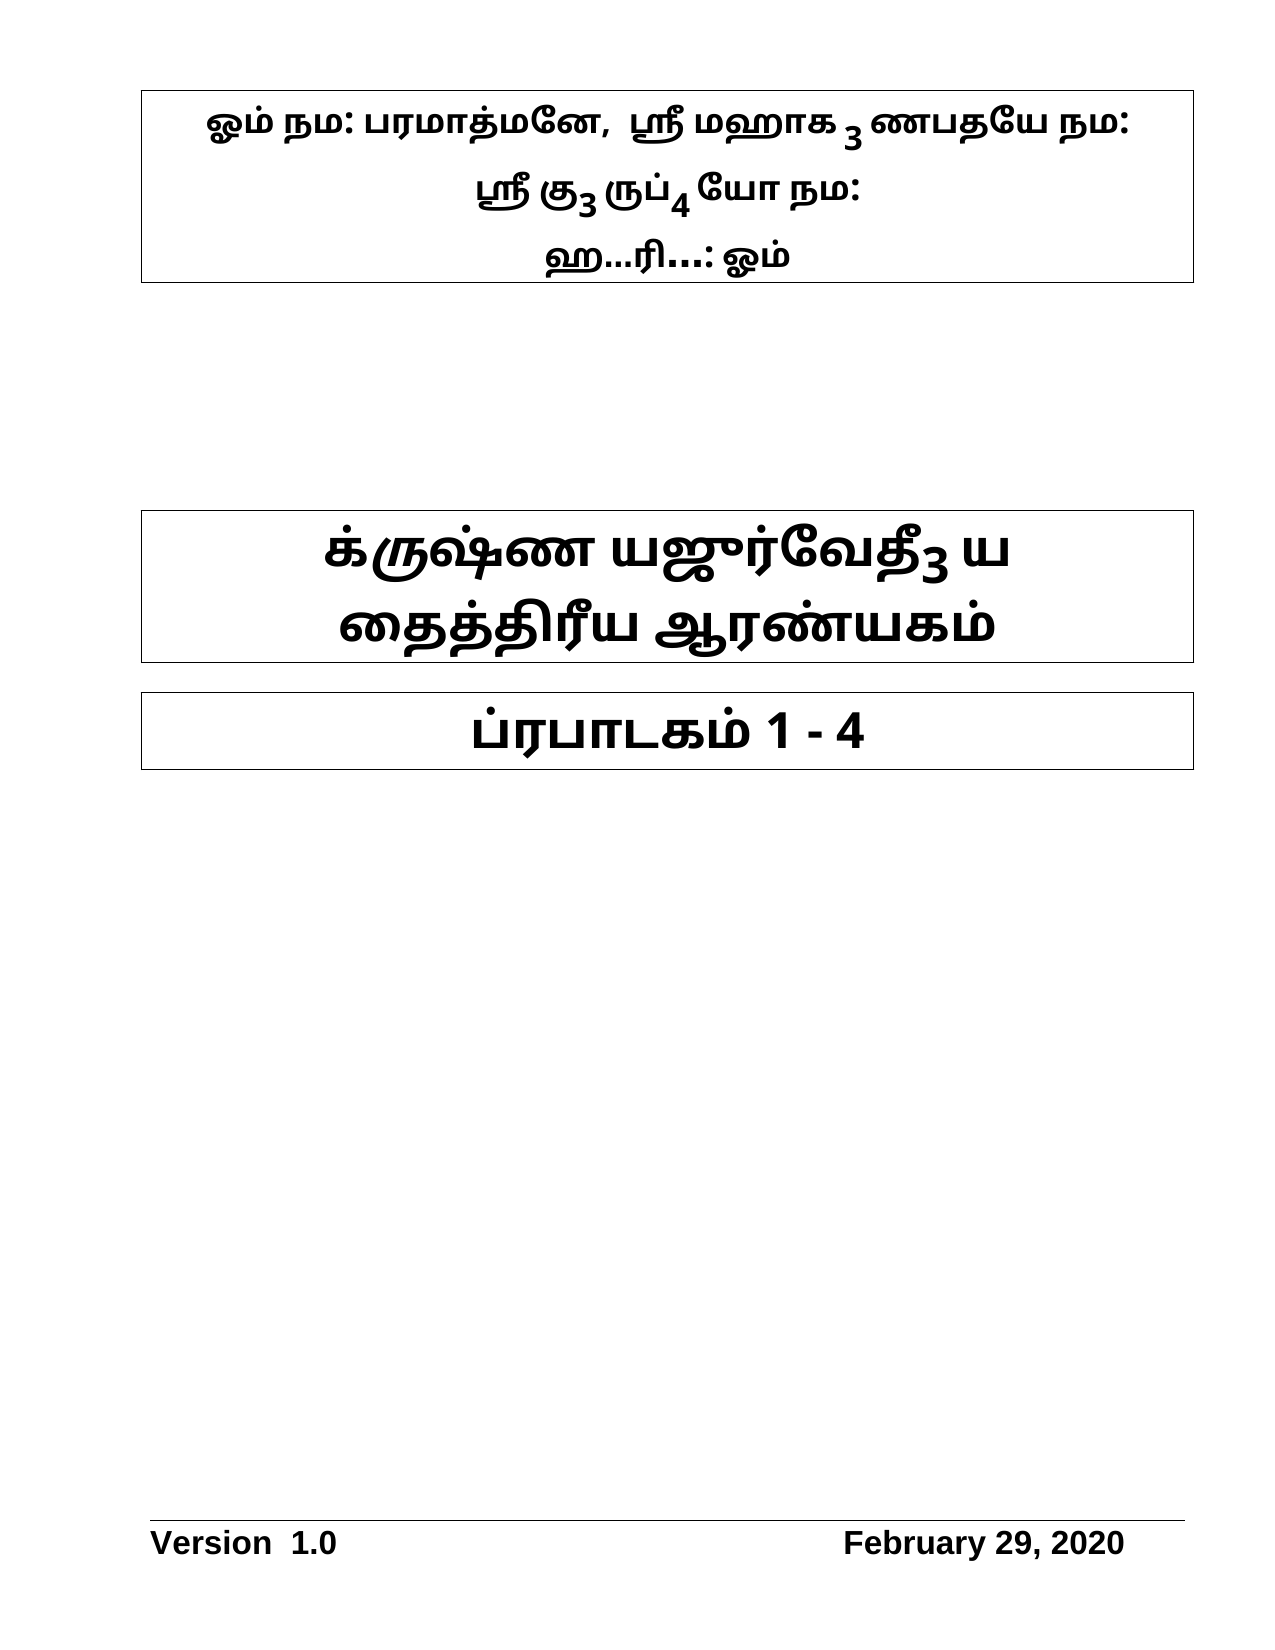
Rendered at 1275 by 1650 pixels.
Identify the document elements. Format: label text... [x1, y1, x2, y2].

text க்ருஷ்ண யஜுர்‍வேதீ3ய [142, 511, 1193, 595]
text ப்ரபாடகம் 1 - 4 [142, 693, 1193, 769]
text ஹ…ரி…: ஓம் [142, 224, 1193, 282]
text தைத்திரீய ஆரண்யகம் [142, 595, 1193, 662]
text ஓம் நம: பரமாத்மனே, ஶ்ரீ மஹாக3ணபதயே நம: [142, 91, 1193, 160]
text ஶ்ரீ கு3ருப்4யோ நம: [150, 160, 1185, 224]
